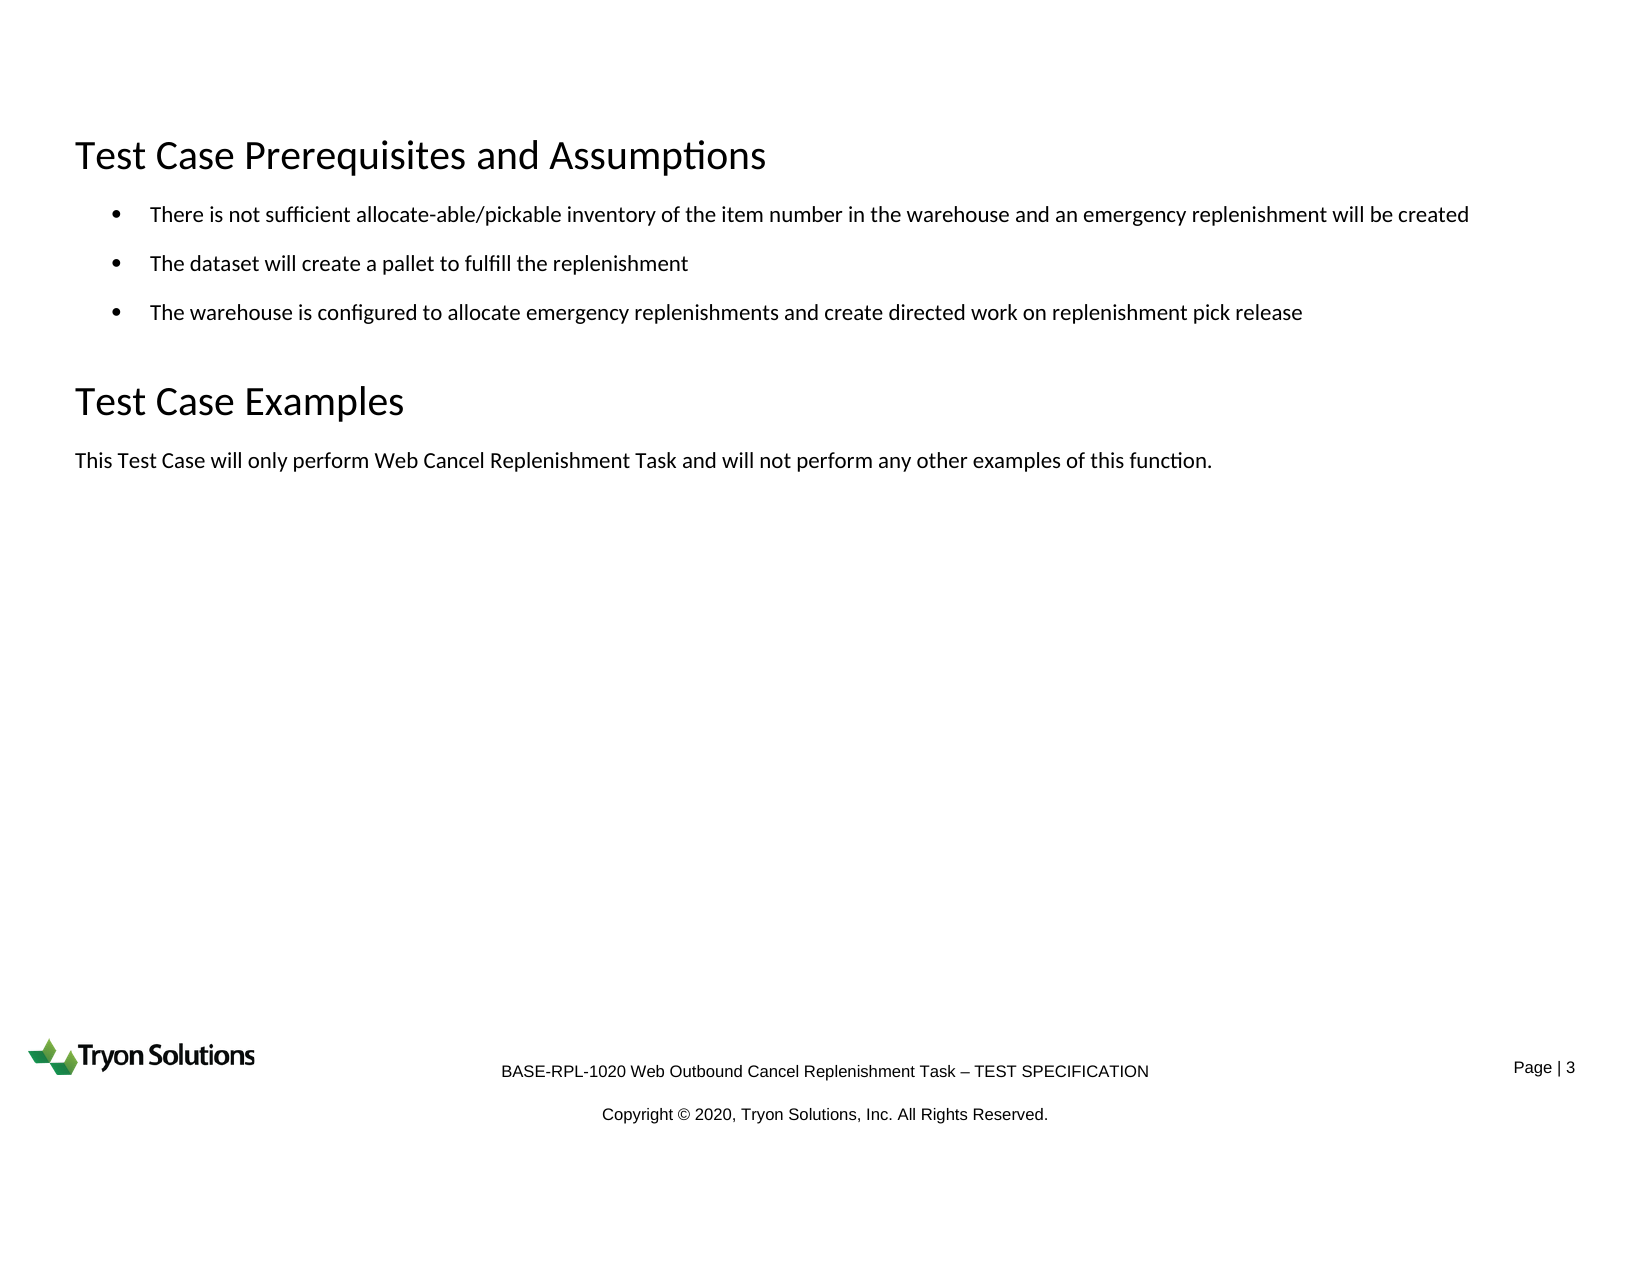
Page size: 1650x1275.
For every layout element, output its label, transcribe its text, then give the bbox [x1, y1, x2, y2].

text Test Case Prerequisites and Assumptions [75, 129, 1575, 180]
text This Test Case will only perform Web Cancel Replenishment Task and will not perform any other examples of this function. [75, 446, 1575, 474]
text Test Case Examples [75, 375, 1575, 426]
list The dataset will create a pallet to fulfill the replenishment [112, 249, 1575, 277]
list The warehouse is configured to allocate emergency replenishments and create directed work on replenishment pick release [112, 298, 1575, 355]
list There is not sufficient allocate-able/pickable inventory of the item number in the warehouse and an emergency replenishment will be created [112, 200, 1575, 228]
picture [28, 1038, 255, 1075]
